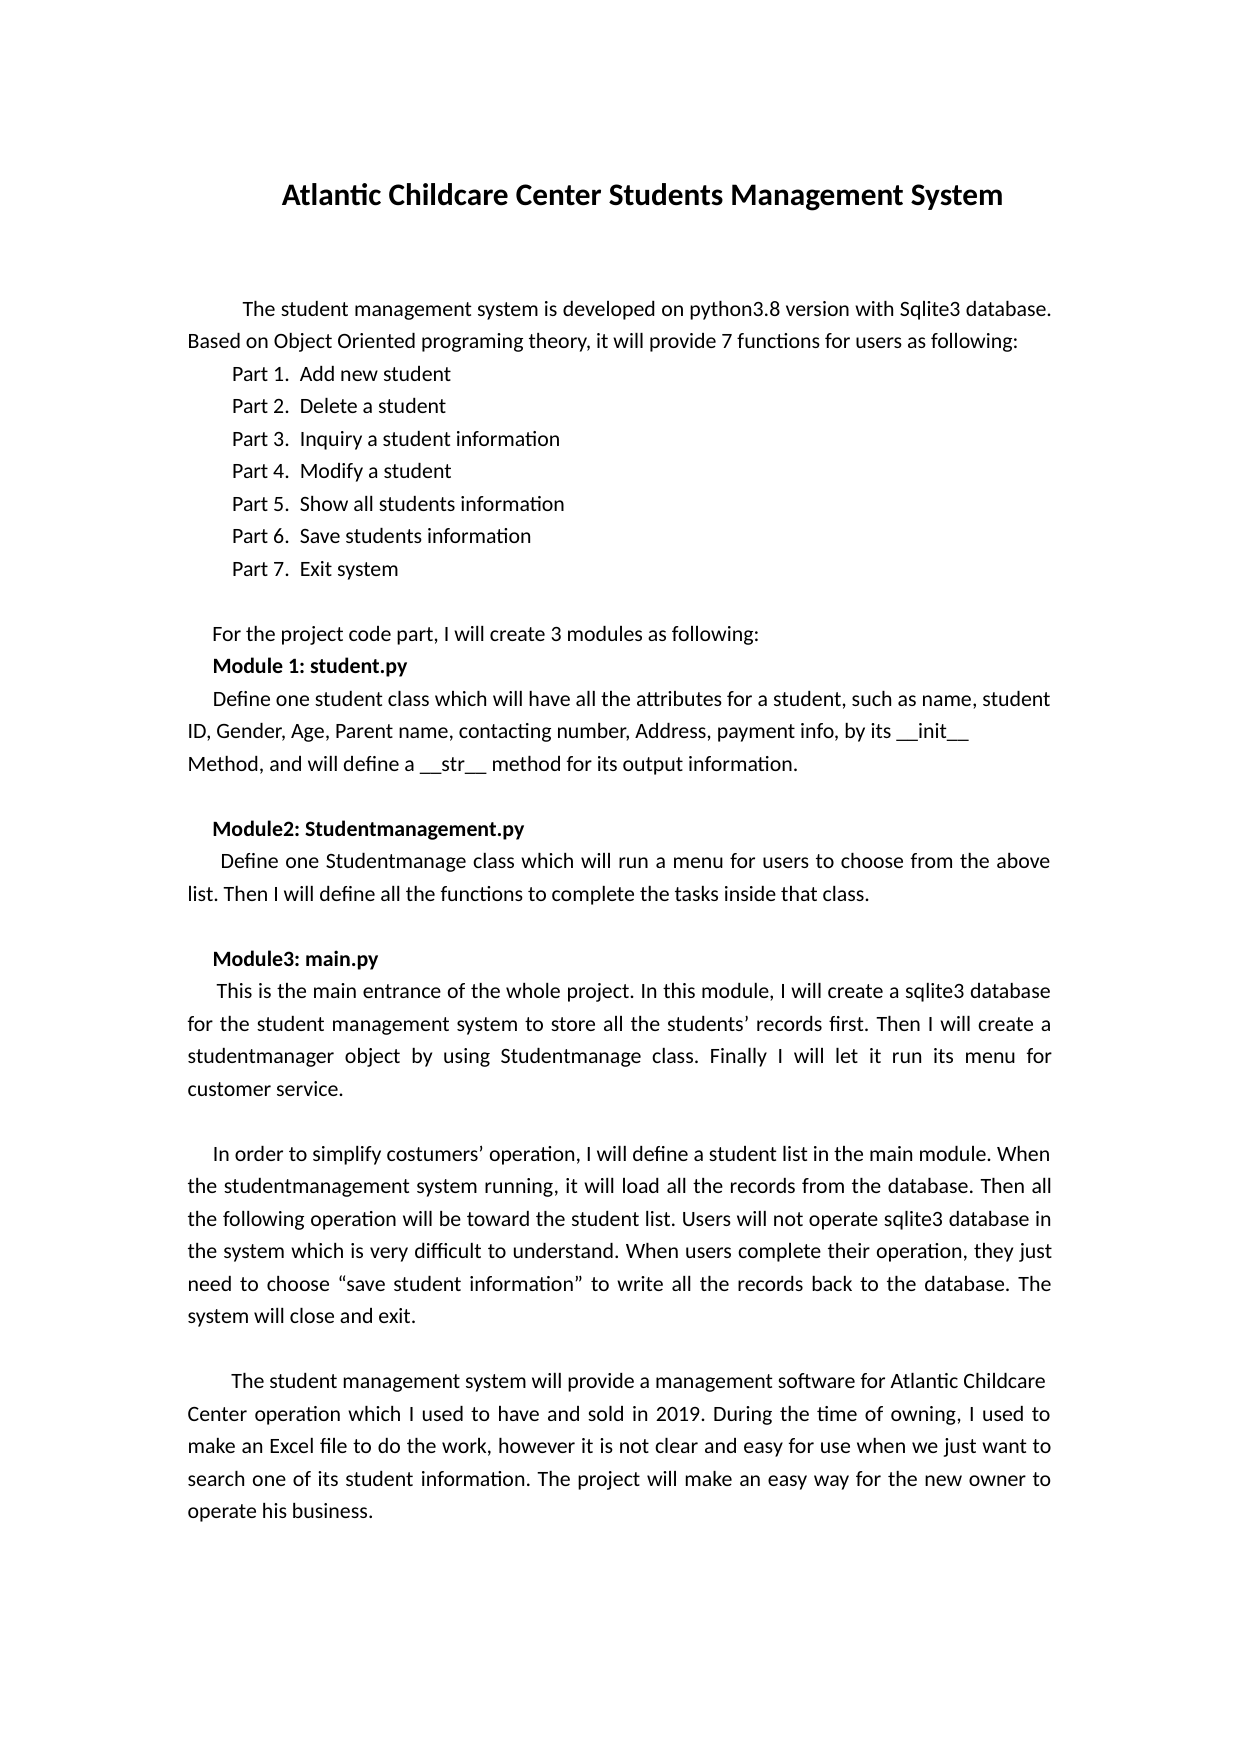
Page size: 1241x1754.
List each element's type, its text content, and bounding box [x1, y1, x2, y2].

text Method, and will define a __str__ method for its output information. [187, 747, 1053, 779]
text Part 4. Modify a student [187, 454, 1053, 487]
text Module 1: student.py [187, 649, 1053, 682]
text Part 7. Exit system [187, 552, 1053, 584]
text Module3: main.py This is the main entrance of the whole project. In this module, I will create a sqlite3 database for the student management system to store all the students’ records first. Then I will create a studentmanager object by using Studentmanage class. Finally I will let it run its menu for customer service. [187, 942, 1053, 1104]
text Part 2. Delete a student [187, 389, 1053, 422]
text Part 5. Show all students information [187, 487, 1053, 519]
text The student management system will provide a management software for Atlantic Childcare [187, 1364, 1053, 1397]
text Part 3. Inquiry a student information [187, 422, 1053, 454]
text The student management system is developed on python3.8 version with Sqlite3 database. Based on Object Oriented programing theory, it will provide 7 functions for users as following: [187, 292, 1053, 357]
text Define one Studentmanage class which will run a menu for users to choose from the above list. Then I will define all the functions to complete the tasks inside that class. [187, 844, 1053, 909]
text Module2: Studentmanagement.py [187, 812, 1053, 844]
text Define one student class which will have all the attributes for a student, such as name, student ID, Gender, Age, Parent name, contacting number, Address, payment info, by its __init__ [187, 682, 1053, 747]
text Center operation which I used to have and sold in 2019. During the time of owning, I used to make an Excel file to do the work, however it is not clear and easy for use when we just want to search one of its student information. The project will make an easy way for the new owner to operate his business. [187, 1397, 1053, 1527]
text Atlantic Childcare Center Students Management System [187, 162, 1053, 227]
text Part 6. Save students information [187, 519, 1053, 552]
text In order to simplify costumers’ operation, I will define a student list in the main module. When the studentmanagement system running, it will load all the records from the database. Then all the following operation will be toward the student list. Users will not operate sqlite3 database in the system which is very difficult to understand. When users complete their operation, they just need to choose “save student information” to write all the records back to the database. The system will close and exit. [187, 1137, 1053, 1332]
text Part 1. Add new student [187, 357, 1053, 389]
text For the project code part, I will create 3 modules as following: [187, 617, 1053, 649]
